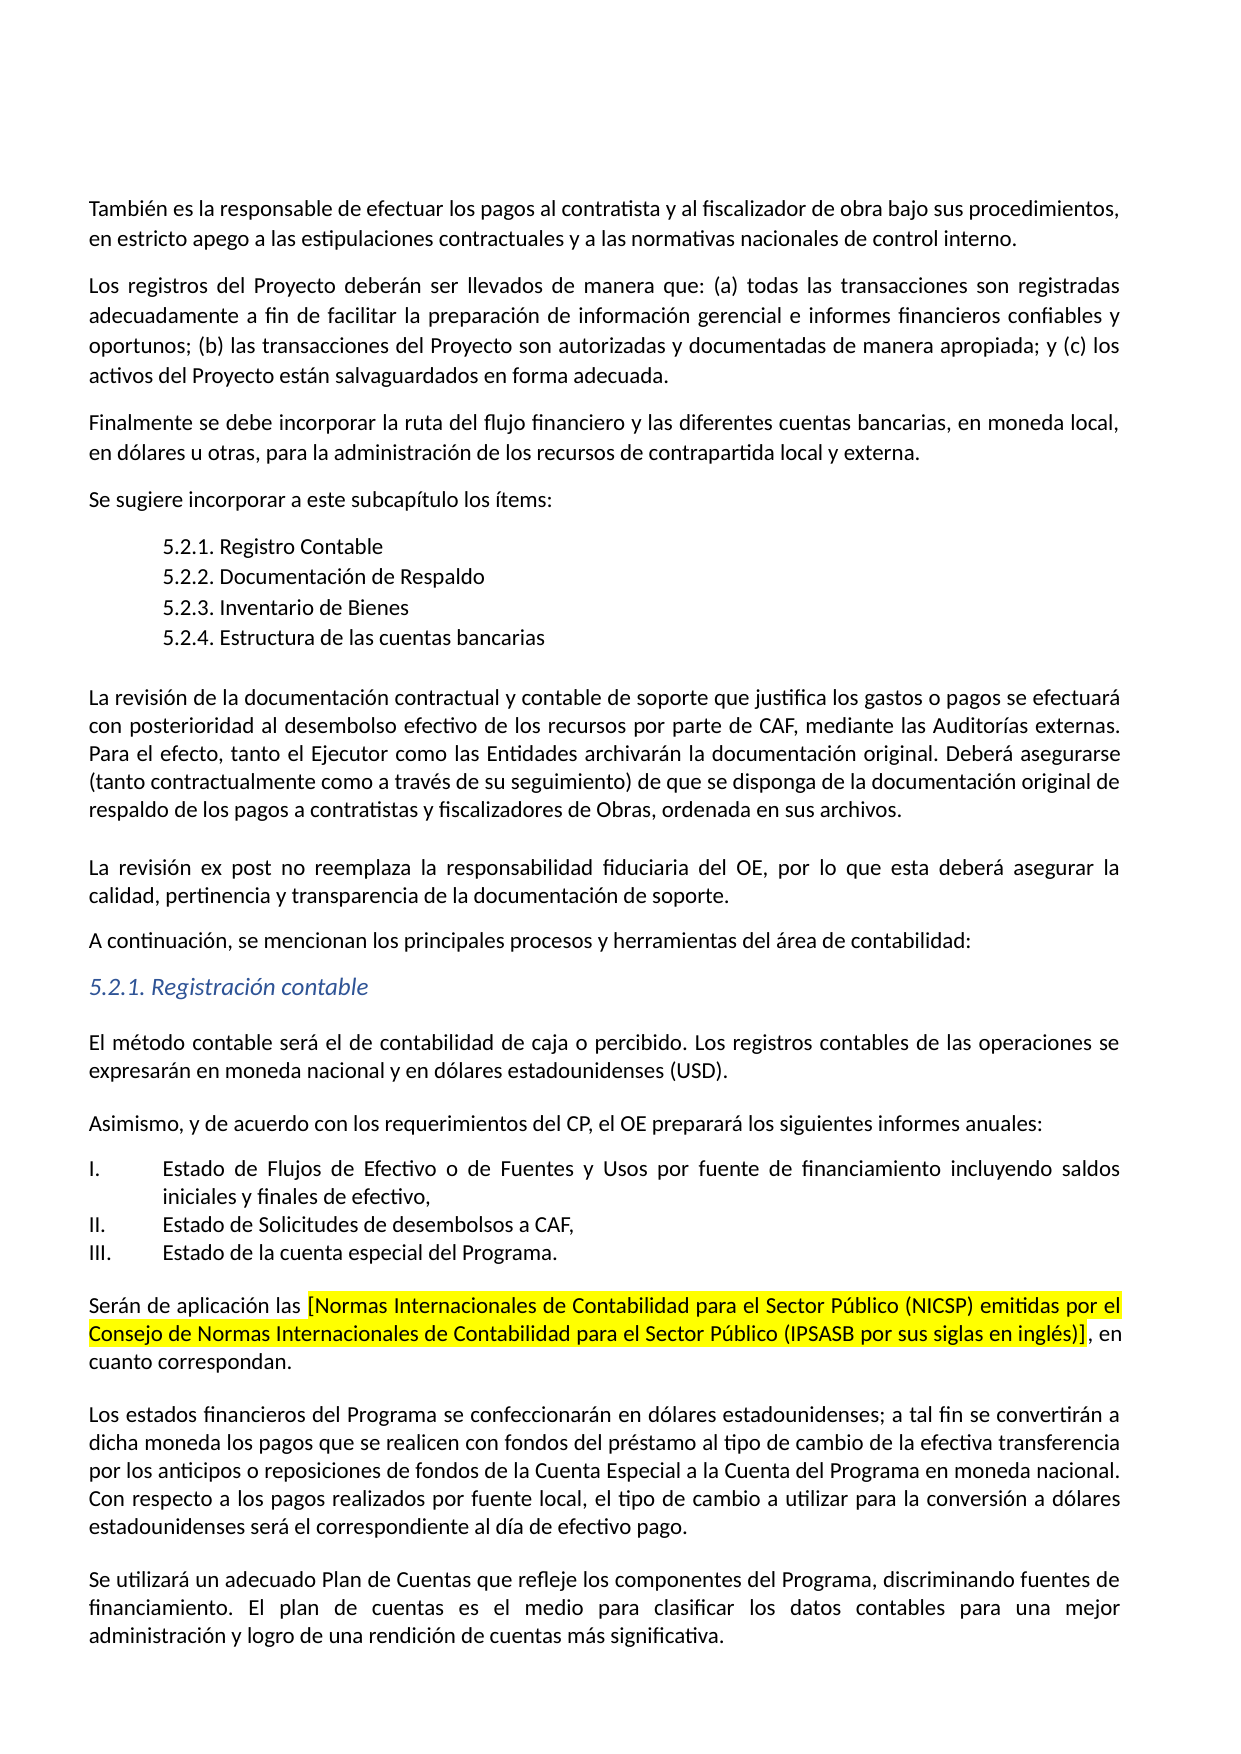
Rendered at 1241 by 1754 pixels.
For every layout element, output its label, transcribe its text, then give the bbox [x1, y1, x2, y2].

text La revisión ex post no reemplaza la responsabilidad fiduciaria del OE, por lo que esta deberá asegurar la calidad, pertinencia y transparencia de la documentación de soporte. [88, 853, 1122, 909]
text Se sugiere incorporar a este subcapítulo los ítems: [88, 485, 1122, 513]
text III. Estado de la cuenta especial del Programa. [88, 1238, 1122, 1266]
text A continuación, se mencionan los principales procesos y herramientas del área de contabilidad: [88, 926, 1122, 954]
text Asimismo, y de acuerdo con los requerimientos del CP, el OE preparará los siguientes informes anuales: [88, 1109, 1122, 1138]
text 5.2.4. Estructura de las cuentas bancarias [88, 623, 1122, 651]
text También es la responsable de efectuar los pagos al contratista y al fiscalizador de obra bajo sus procedimientos, en estricto apego a las estipulaciones contractuales y a las normativas nacionales de control interno. [88, 194, 1122, 252]
text La revisión de la documentación contractual y contable de soporte que justifica los gastos o pagos se efectuará con posterioridad al desembolso efectivo de los recursos por parte de CAF, mediante las Auditorías externas. Para el efecto, tanto el Ejecutor como las Entidades archivarán la documentación original. Deberá asegurarse (tanto contractualmente como a través de su seguimiento) de que se disponga de la documentación original de respaldo de los pagos a contratistas y fiscalizadores de Obras, ordenada en sus archivos. [88, 683, 1122, 823]
subtitle 5.2.1. Registración contable [88, 971, 1122, 1001]
text Los estados financieros del Programa se confeccionarán en dólares estadounidenses; a tal fin se convertirán a dicha moneda los pagos que se realicen con fondos del préstamo al tipo de cambio de la efectiva transferencia por los anticipos o reposiciones de fondos de la Cuenta Especial a la Cuenta del Programa en moneda nacional. Con respecto a los pagos realizados por fuente local, el tipo de cambio a utilizar para la conversión a dólares estadounidenses será el correspondiente al día de efectivo pago. [88, 1400, 1122, 1541]
text El método contable será el de contabilidad de caja o percibido. Los registros contables de las operaciones se expresarán en moneda nacional y en dólares estadounidenses (USD). [88, 1028, 1122, 1084]
text Finalmente se debe incorporar la ruta del flujo financiero y las diferentes cuentas bancarias, en moneda local, en dólares u otras, para la administración de los recursos de contrapartida local y externa. [88, 408, 1122, 467]
text 5.2.3. Inventario de Bienes [88, 593, 1122, 621]
text Serán de aplicación las [Normas Internacionales de Contabilidad para el Sector Público (NICSP) emitidas por el Consejo de Normas Internacionales de Contabilidad para el Sector Público (IPSASB por sus siglas en inglés)], en cuanto correspondan. [88, 1291, 1122, 1375]
text Se utilizará un adecuado Plan de Cuentas que refleje los componentes del Programa, discriminando fuentes de financiamiento. El plan de cuentas es el medio para clasificar los datos contables para una mejor administración y logro de una rendición de cuentas más significativa. [88, 1566, 1122, 1649]
text 5.2.1. Registro Contable [88, 532, 1122, 560]
text I. Estado de Flujos de Efectivo o de Fuentes y Usos por fuente de financiamiento incluyendo saldos iniciales y finales de efectivo, [88, 1154, 1122, 1210]
text II. Estado de Solicitudes de desembolsos a CAF, [88, 1210, 1122, 1238]
text 5.2.2. Documentación de Respaldo [88, 562, 1122, 591]
text Los registros del Proyecto deberán ser llevados de manera que: (a) todas las transacciones son registradas adecuadamente a fin de facilitar la preparación de información gerencial e informes financieros confiables y oportunos; (b) las transacciones del Proyecto son autorizadas y documentadas de manera apropiada; y (c) los activos del Proyecto están salvaguardados en forma adecuada. [88, 271, 1122, 389]
